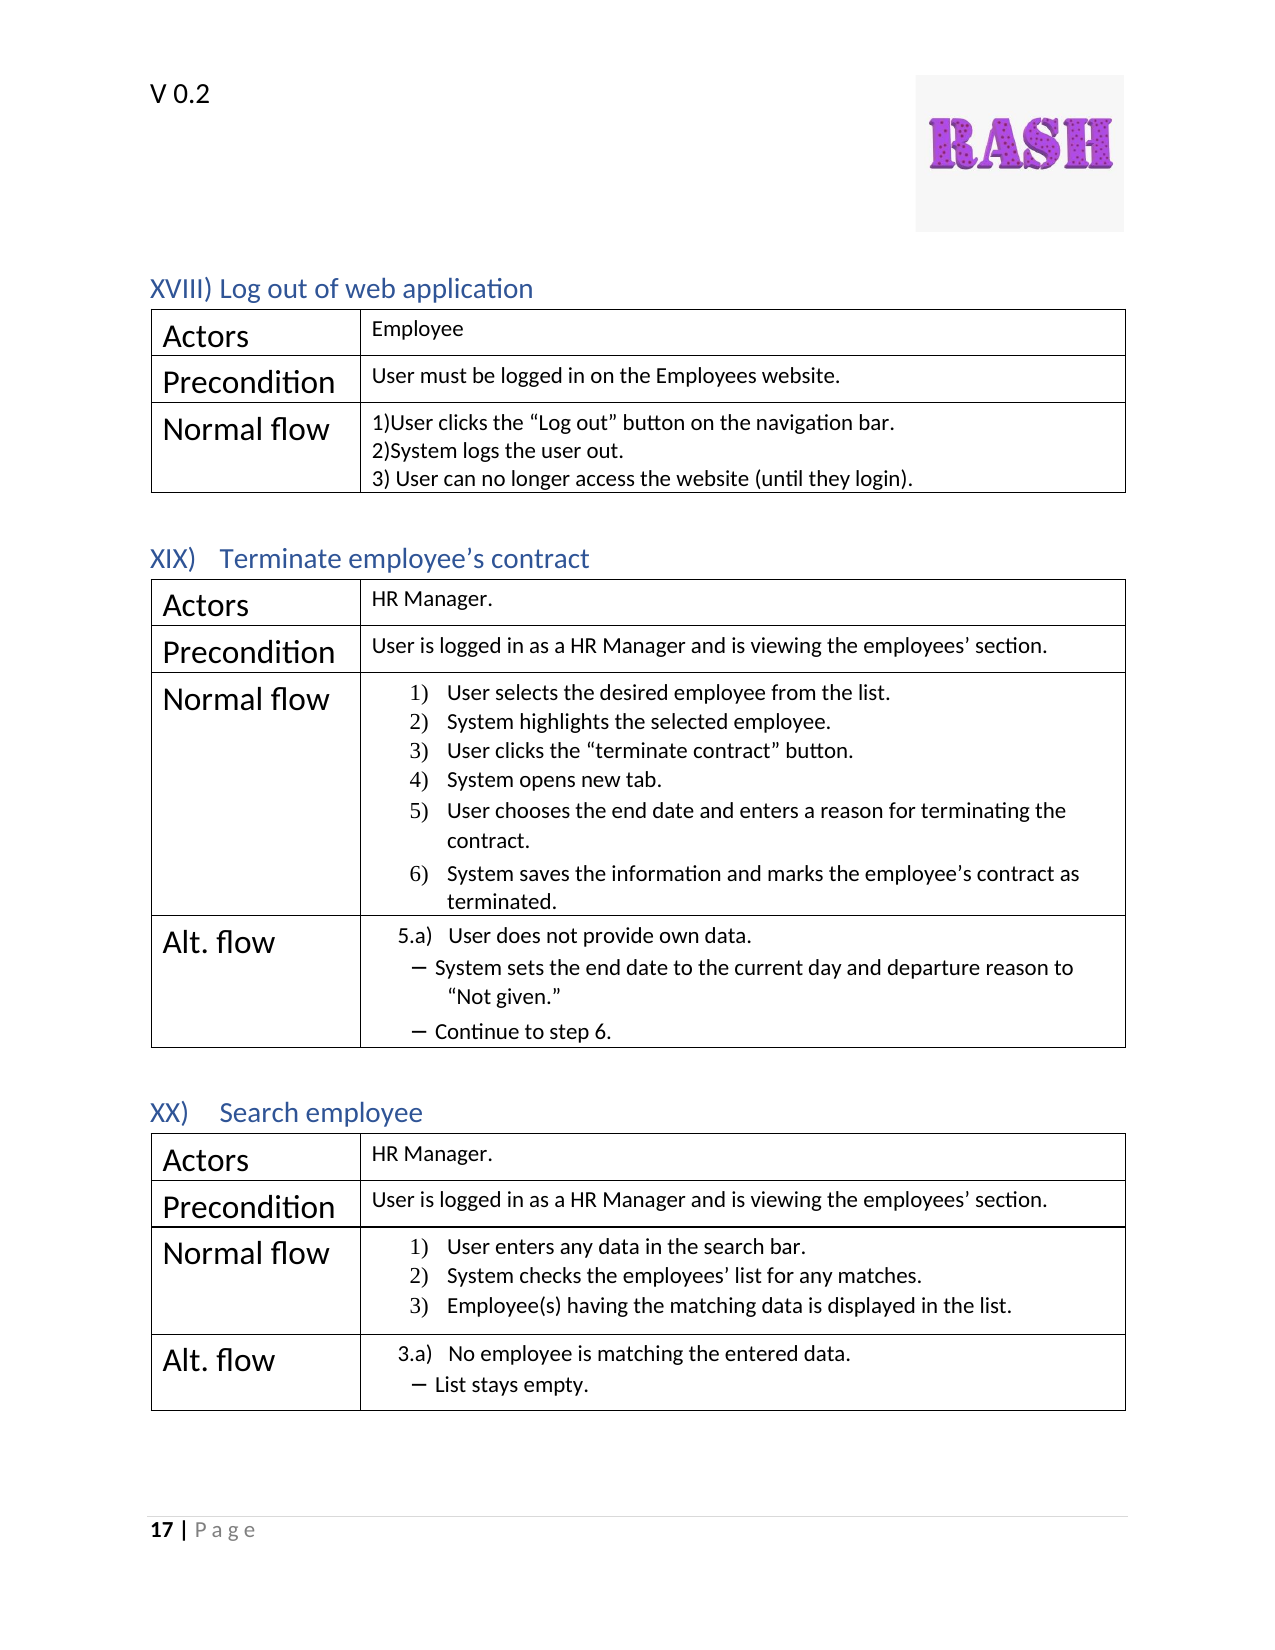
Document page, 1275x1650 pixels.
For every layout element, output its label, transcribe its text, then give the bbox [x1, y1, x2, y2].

list Log out of web application [150, 270, 1240, 305]
table_header Actors [152, 580, 360, 625]
table_cell 5.a) User does not provide own data. − System sets the end date to the current day and departure reason to “Not given.” − Continue to step 6. [361, 916, 1125, 1047]
table_header HR Manager. [361, 580, 1125, 625]
table_cell Normal flow [152, 1228, 360, 1334]
table_cell Alt. flow [152, 1335, 360, 1410]
table_cell User is logged in as a HR Manager and is viewing the employees’ section. [361, 626, 1125, 672]
table_cell Alt. flow [152, 916, 360, 1047]
table_cell User enters any data in the search bar. System checks the employees’ list for any matches. Employee(s) having the matching data is displayed in the list. [361, 1228, 1125, 1334]
table_header Actors [152, 310, 360, 355]
table_header HR Manager. [361, 1134, 1125, 1180]
picture [915, 75, 1124, 232]
table_header Actors [152, 1134, 360, 1180]
table_cell 1)User clicks the “Log out” button on the navigation bar. 2)System logs the user out. 3) User can no longer access the website (until they login). [361, 403, 1125, 492]
table_header Employee [361, 310, 1125, 355]
table_cell Precondition [152, 626, 360, 672]
table_cell User must be logged in on the Employees website. [361, 356, 1125, 402]
list Search employee [150, 1094, 1240, 1130]
list Terminate employee’s contract [150, 540, 1240, 576]
table_cell Precondition [152, 1181, 360, 1226]
table_cell Normal flow [152, 403, 360, 492]
table_cell User selects the desired employee from the list. System highlights the selected employee. User clicks the “terminate contract” button. System opens new tab. User chooses the end date and enters a reason for terminating the contract. System saves the information and marks the employee’s contract as terminated. [361, 673, 1125, 915]
table_cell Precondition [152, 356, 360, 402]
table_cell User is logged in as a HR Manager and is viewing the employees’ section. [361, 1181, 1125, 1226]
table_cell Normal flow [152, 673, 360, 915]
table_cell 3.a) No employee is matching the entered data. − List stays empty. [361, 1335, 1125, 1410]
